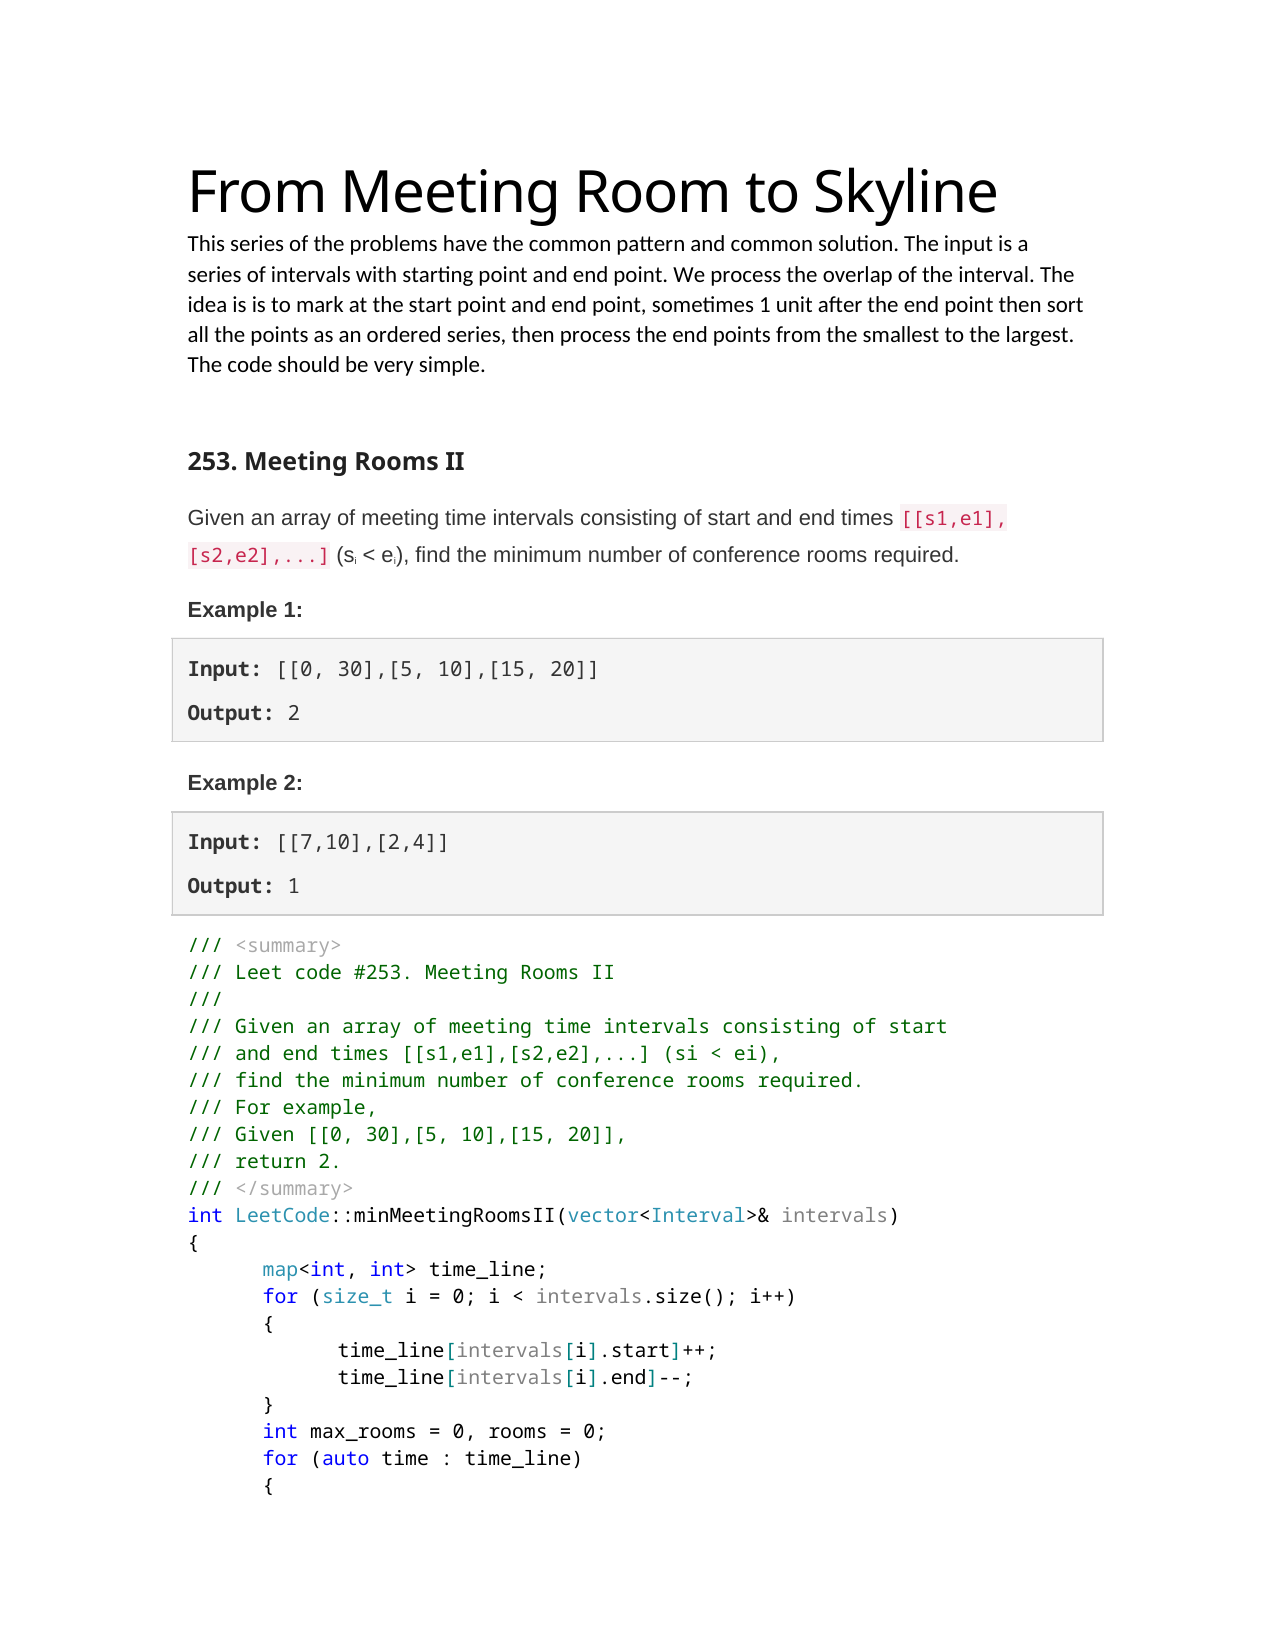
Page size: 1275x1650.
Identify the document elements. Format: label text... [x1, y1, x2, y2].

text time_line[intervals[i].start]++; [187, 1336, 1087, 1363]
text Given an array of meeting time intervals consisting of start and end times [[s1,e1],[s2,e2],...] (si < ei), find the minimum number of conference rooms required. [187, 494, 1087, 569]
subtitle 253. Meeting Rooms II [187, 444, 1087, 478]
text { [187, 1228, 1087, 1255]
text Output: 2 [173, 682, 1102, 741]
text for (size_t i = 0; i < intervals.size(); i++) [187, 1282, 1087, 1309]
text /// [187, 985, 1087, 1012]
text /// and end times [[s1,e1],[s2,e2],...] (si < ei), [187, 1039, 1087, 1066]
text time_line[intervals[i].end]--; [187, 1363, 1087, 1390]
text /// </summary> [187, 1174, 1087, 1201]
text /// find the minimum number of conference rooms required. [187, 1066, 1087, 1093]
text /// Leet code #253. Meeting Rooms II [187, 958, 1087, 985]
text /// <summary> [187, 931, 1087, 958]
text Input: [[7,10],[2,4]] [173, 813, 1102, 855]
text Example 1: [187, 584, 1087, 622]
text int max_rooms = 0, rooms = 0; [187, 1417, 1087, 1444]
text map<int, int> time_line; [187, 1255, 1087, 1282]
text } [187, 1390, 1087, 1417]
text { [187, 1471, 1087, 1498]
text { [187, 1309, 1087, 1336]
text int LeetCode::minMeetingRoomsII(vector<Interval>& intervals) [187, 1201, 1087, 1228]
text Output: 1 [173, 855, 1102, 914]
text /// Given [[0, 30],[5, 10],[15, 20]], [187, 1120, 1087, 1147]
text Input: [[0, 30],[5, 10],[15, 20]] [173, 639, 1102, 682]
text for (auto time : time_line) [187, 1444, 1087, 1471]
text /// For example, [187, 1093, 1087, 1120]
text Example 2: [187, 758, 1087, 795]
text This series of the problems have the common pattern and common solution. The input is a series of intervals with starting point and end point. We process the overlap of the interval. The idea is is to mark at the start point and end point, sometimes 1 unit after the end point then sort all the points as an ordered series, then process the end points from the smallest to the largest. The code should be very simple. [187, 229, 1087, 378]
text /// return 2. [187, 1147, 1087, 1174]
text /// Given an array of meeting time intervals consisting of start [187, 1012, 1087, 1039]
subtitle From Meeting Room to Skyline [187, 150, 1087, 229]
